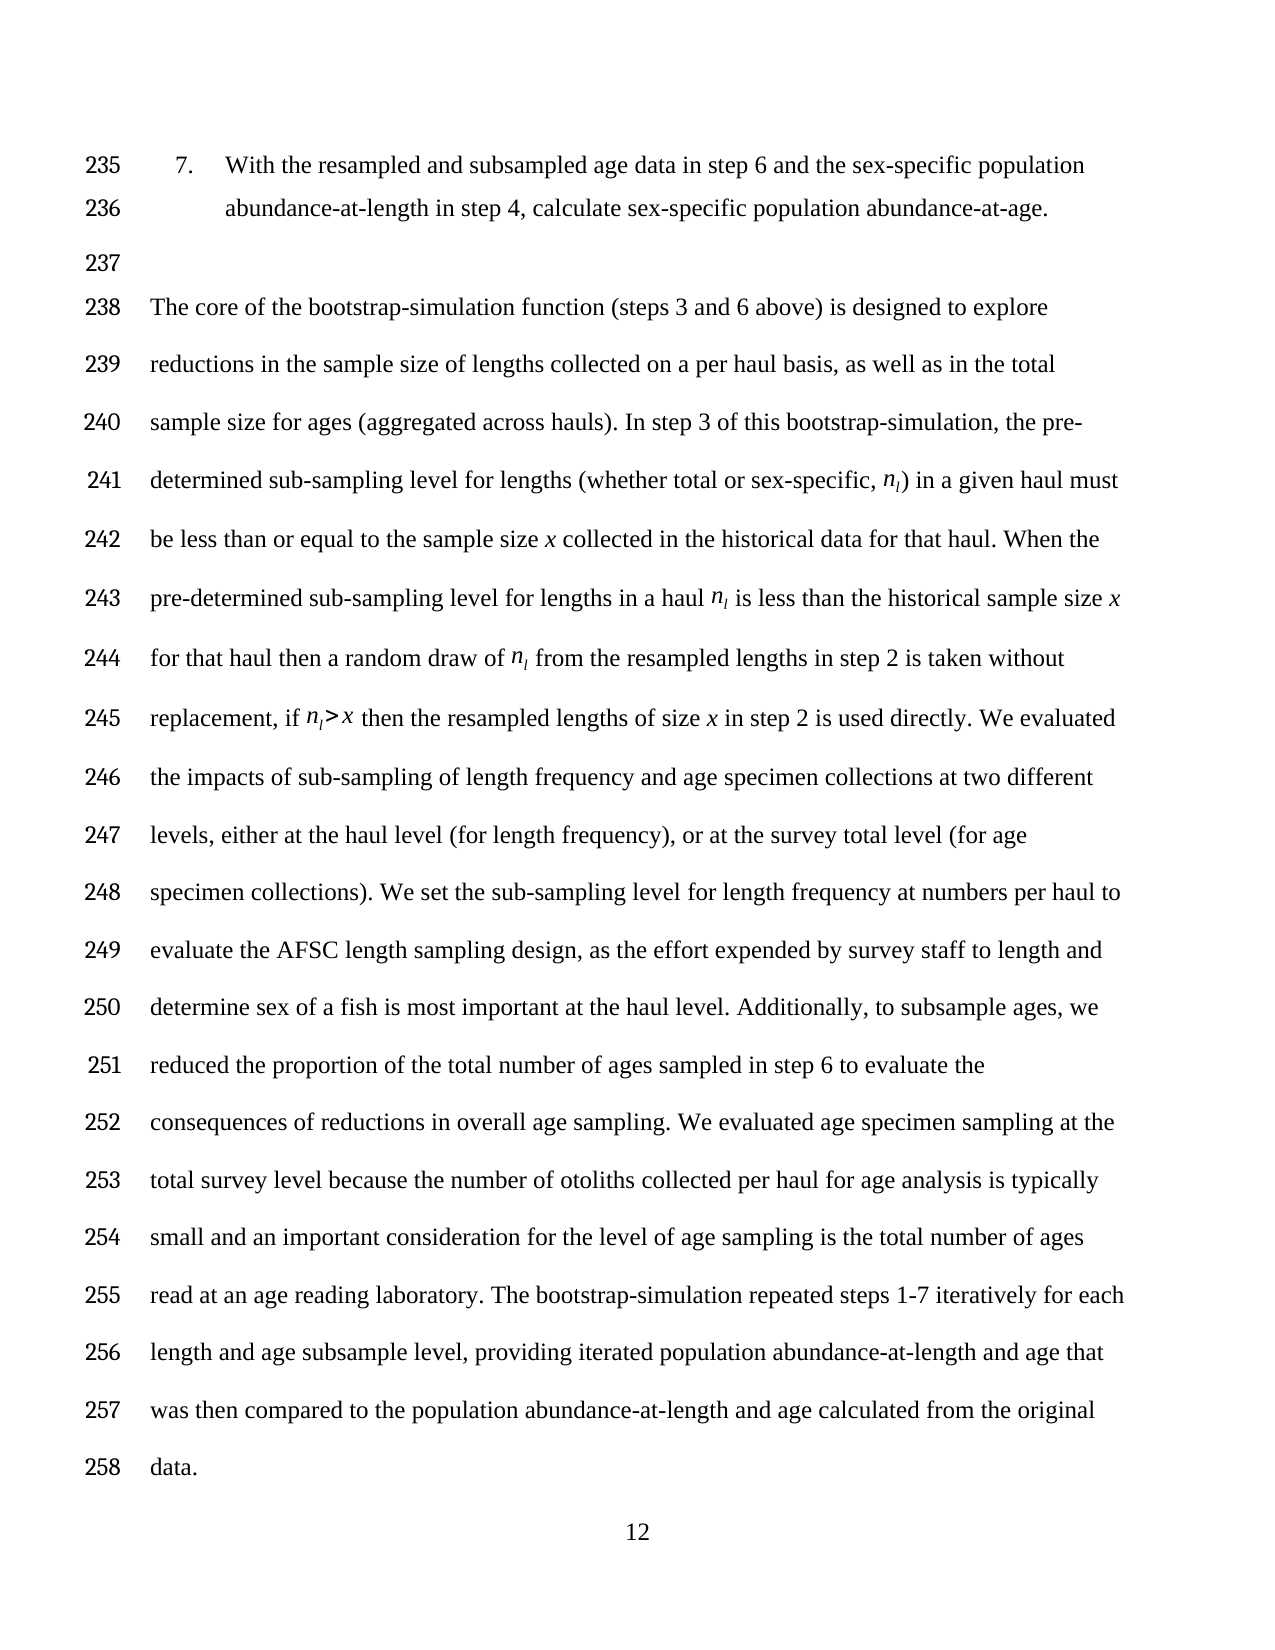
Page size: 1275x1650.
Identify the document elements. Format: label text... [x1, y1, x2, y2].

text The core of the bootstrap-simulation function (steps 3 and 6 above) is designed to explore reductions in the sample size of lengths collected on a per haul basis, as well as in the total sample size for ages (aggregated across hauls). In step 3 of this bootstrap-simulation, the pre-determined sub-sampling level for lengths (whether total or sex-specific, ) in a given haul must be less than or equal to the sample size x collected in the historical data for that haul. When the pre-determined sub-sampling level for lengths in a haul is less than the historical sample size x for that haul then a random draw of from the resampled lengths in step 2 is taken without replacement, if then the resampled lengths of size x in step 2 is used directly. We evaluated the impacts of sub-sampling of length frequency and age specimen collections at two different levels, either at the haul level (for length frequency), or at the survey total level (for age specimen collections). We set the sub-sampling level for length frequency at numbers per haul to evaluate the AFSC length sampling design, as the effort expended by survey staff to length and determine sex of a fish is most important at the haul level. Additionally, to subsample ages, we reduced the proportion of the total number of ages sampled in step 6 to evaluate the consequences of reductions in overall age sampling. We evaluated age specimen sampling at the total survey level because the number of otoliths collected per haul for age analysis is typically small and an important consideration for the level of age sampling is the total number of ages read at an age reading laboratory. The bootstrap-simulation repeated steps 1-7 iteratively for each length and age subsample level, providing iterated population abundance-at-length and age that was then compared to the population abundance-at-length and age calculated from the original data. [150, 292, 1125, 1481]
list With the resampled and subsampled age data in step 6 and the sex-specific population abundance-at-length in step 4, calculate sex-specific population abundance-at-age. [175, 150, 1125, 222]
